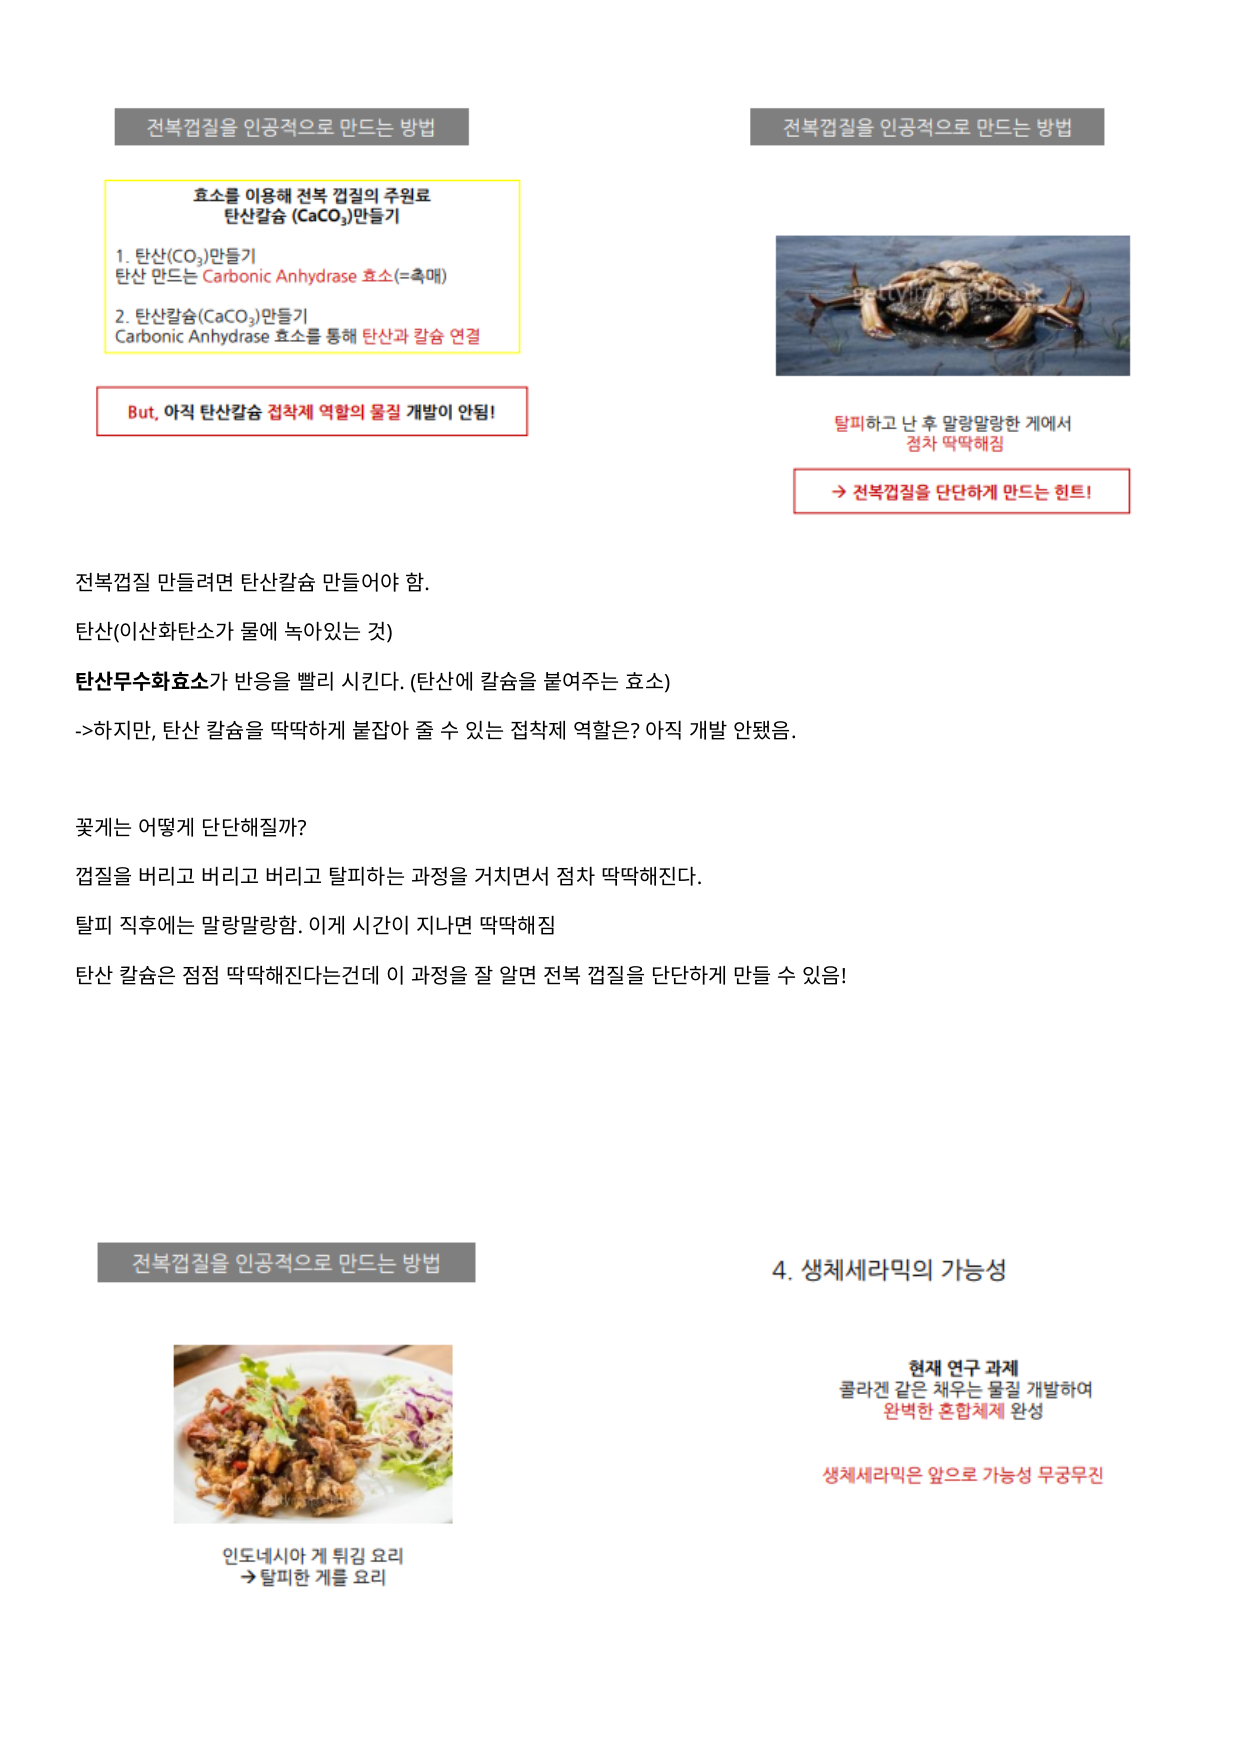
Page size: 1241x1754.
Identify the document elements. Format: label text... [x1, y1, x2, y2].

text 꽃게는 어떻게 단단해질까? [75, 811, 1165, 841]
text ->하지만, 탄산 칼슘을 딱딱하게 붙잡아 줄 수 있는 접착제 역할은? 아직 개발 안됐음. [75, 714, 1165, 744]
text 탄산 칼슘은 점점 딱딱해진다는건데 이 과정을 잘 알면 전복 껍질을 단단하게 만들 수 있음! [75, 959, 1165, 989]
text 탄산(이산화탄소가 물에 녹아있는 것) [75, 616, 1165, 646]
picture [75, 75, 1166, 548]
text 전복껍질 만들려면 탄산칼슘 만들어야 함. [75, 566, 1165, 596]
picture [75, 1197, 1166, 1640]
text 탄산무수화효소가 반응을 빨리 시킨다. (탄산에 칼슘을 붙여주는 효소) [75, 665, 1165, 695]
text 껍질을 버리고 버리고 버리고 탈피하는 과정을 거치면서 점차 딱딱해진다. [75, 860, 1165, 891]
text 탈피 직후에는 말랑말랑함. 이게 시간이 지나면 딱딱해짐 [75, 910, 1165, 940]
